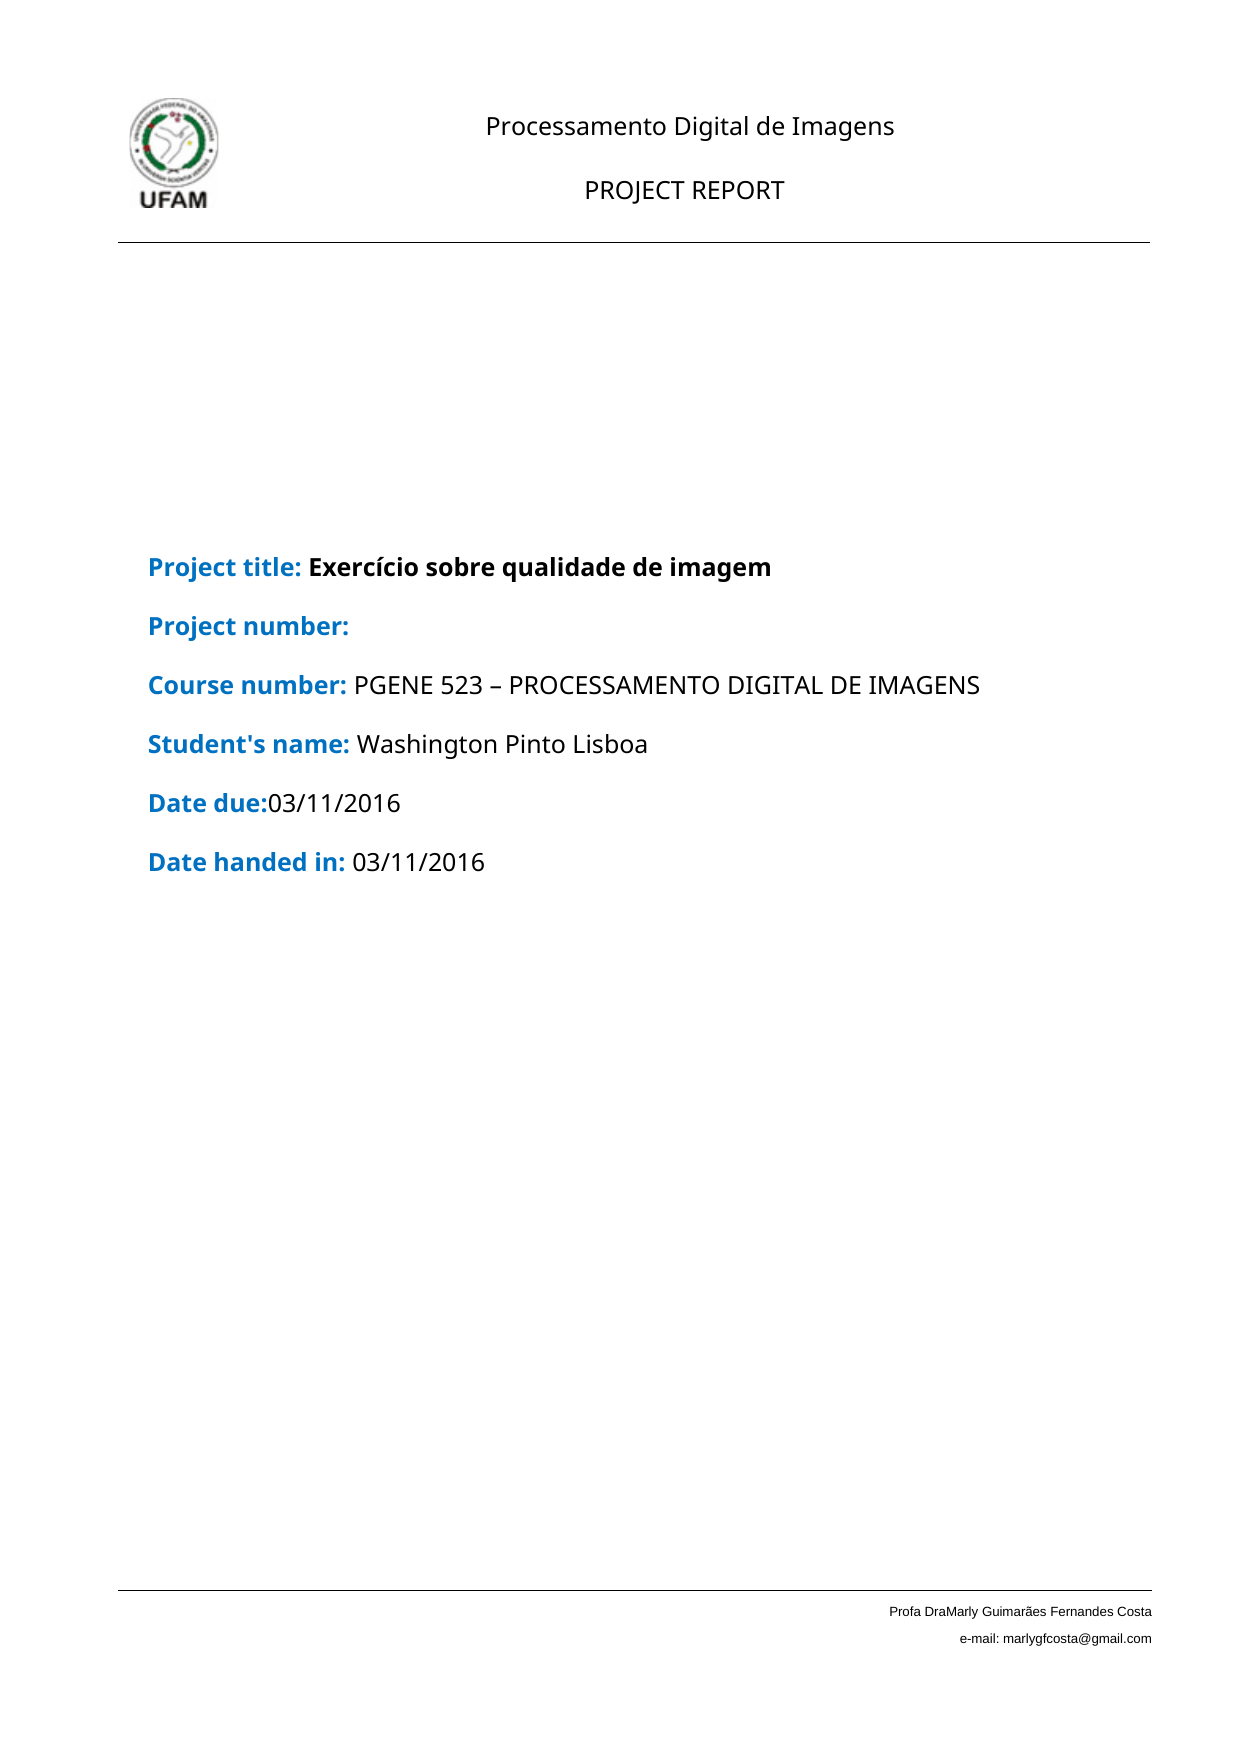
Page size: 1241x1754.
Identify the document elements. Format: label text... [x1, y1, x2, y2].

text Date handed in: 03/11/2016 [148, 844, 1152, 878]
text Project title: Exercício sobre qualidade de imagem [148, 549, 1152, 583]
text Course number: PGENE 523 – PROCESSAMENTO DIGITAL DE IMAGENS [148, 667, 1152, 701]
text Date due:03/11/2016 [148, 785, 1152, 819]
picture [129, 98, 219, 208]
text Student's name: Washington Pinto Lisboa [148, 726, 1152, 760]
text Project number: [148, 608, 1152, 642]
